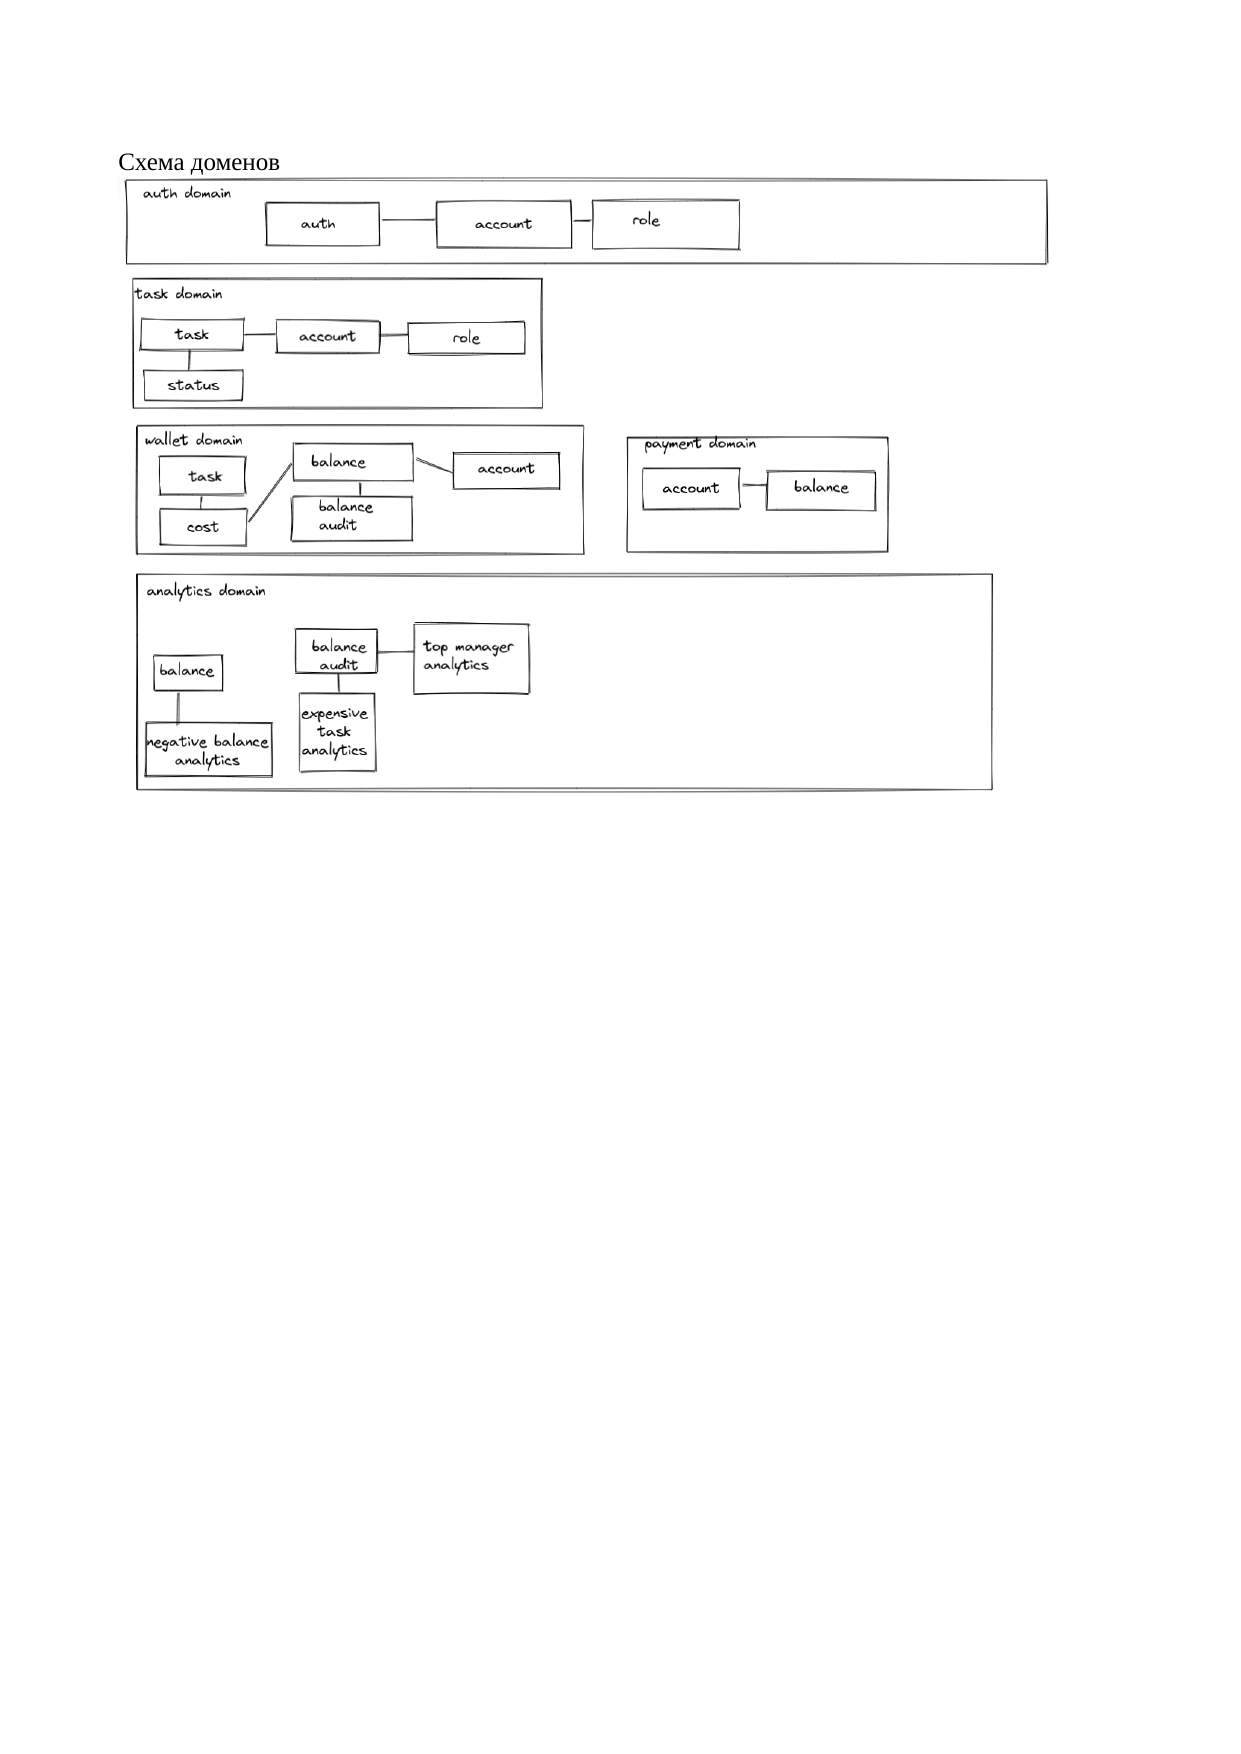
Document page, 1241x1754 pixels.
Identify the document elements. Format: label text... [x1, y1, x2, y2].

picture [118, 175, 1123, 813]
text Схема доменов [118, 147, 1122, 175]
